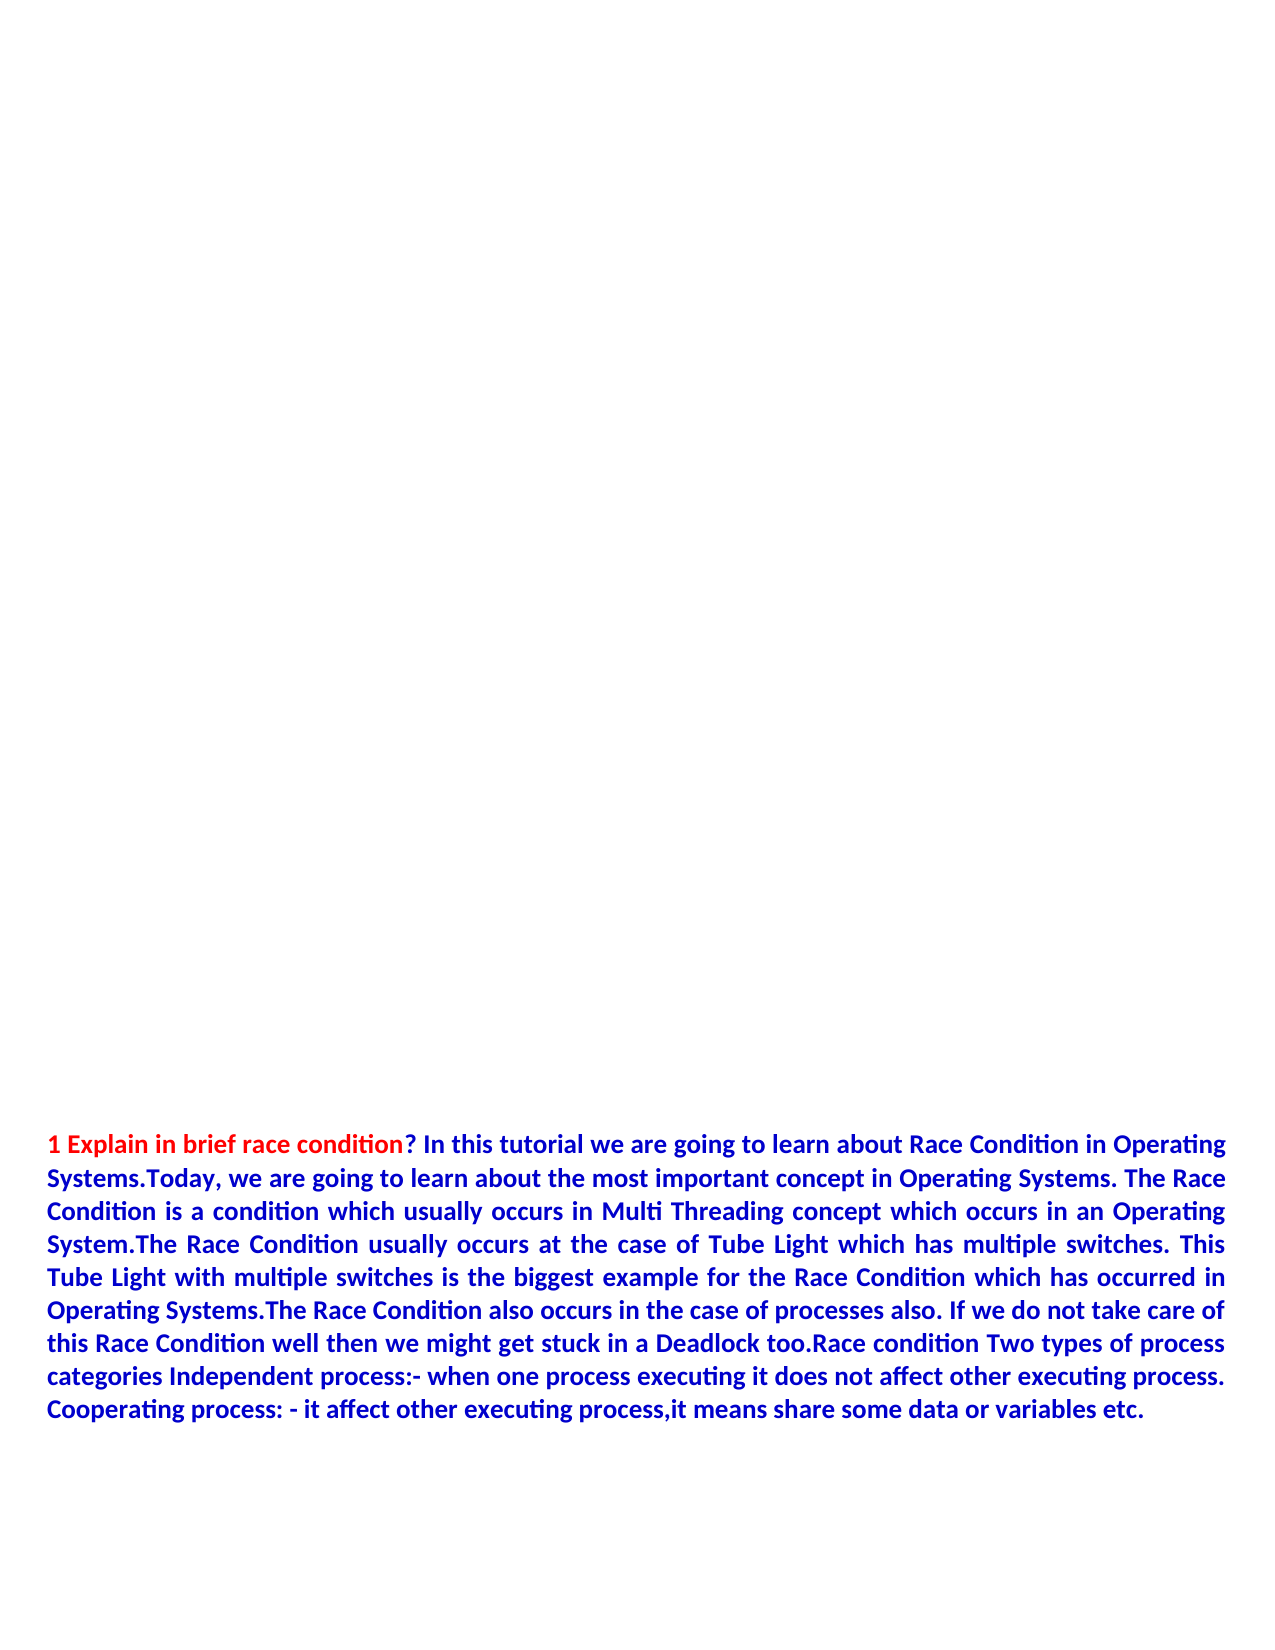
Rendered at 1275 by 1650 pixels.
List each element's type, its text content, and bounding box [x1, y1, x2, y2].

text 1 Explain in brief race condition? In this tutorial we are going to learn about Race Condition in Operating Systems.Today, we are going to learn about the most important concept in Operating Systems. The Race Condition is a condition which usually occurs in Multi Threading concept which occurs in an Operating System.The Race Condition usually occurs at the case of Tube Light which has multiple switches. This Tube Light with multiple switches is the biggest example for the Race Condition which has occurred in Operating Systems.The Race Condition also occurs in the case of processes also. If we do not take care of this Race Condition well then we might get stuck in a Deadlock too.Race condition Two types of process categories Independent process:- when one process executing it does not affect other executing process. Cooperating process: - it affect other executing process,it means share some data or variables etc. [47, 1128, 1228, 1425]
